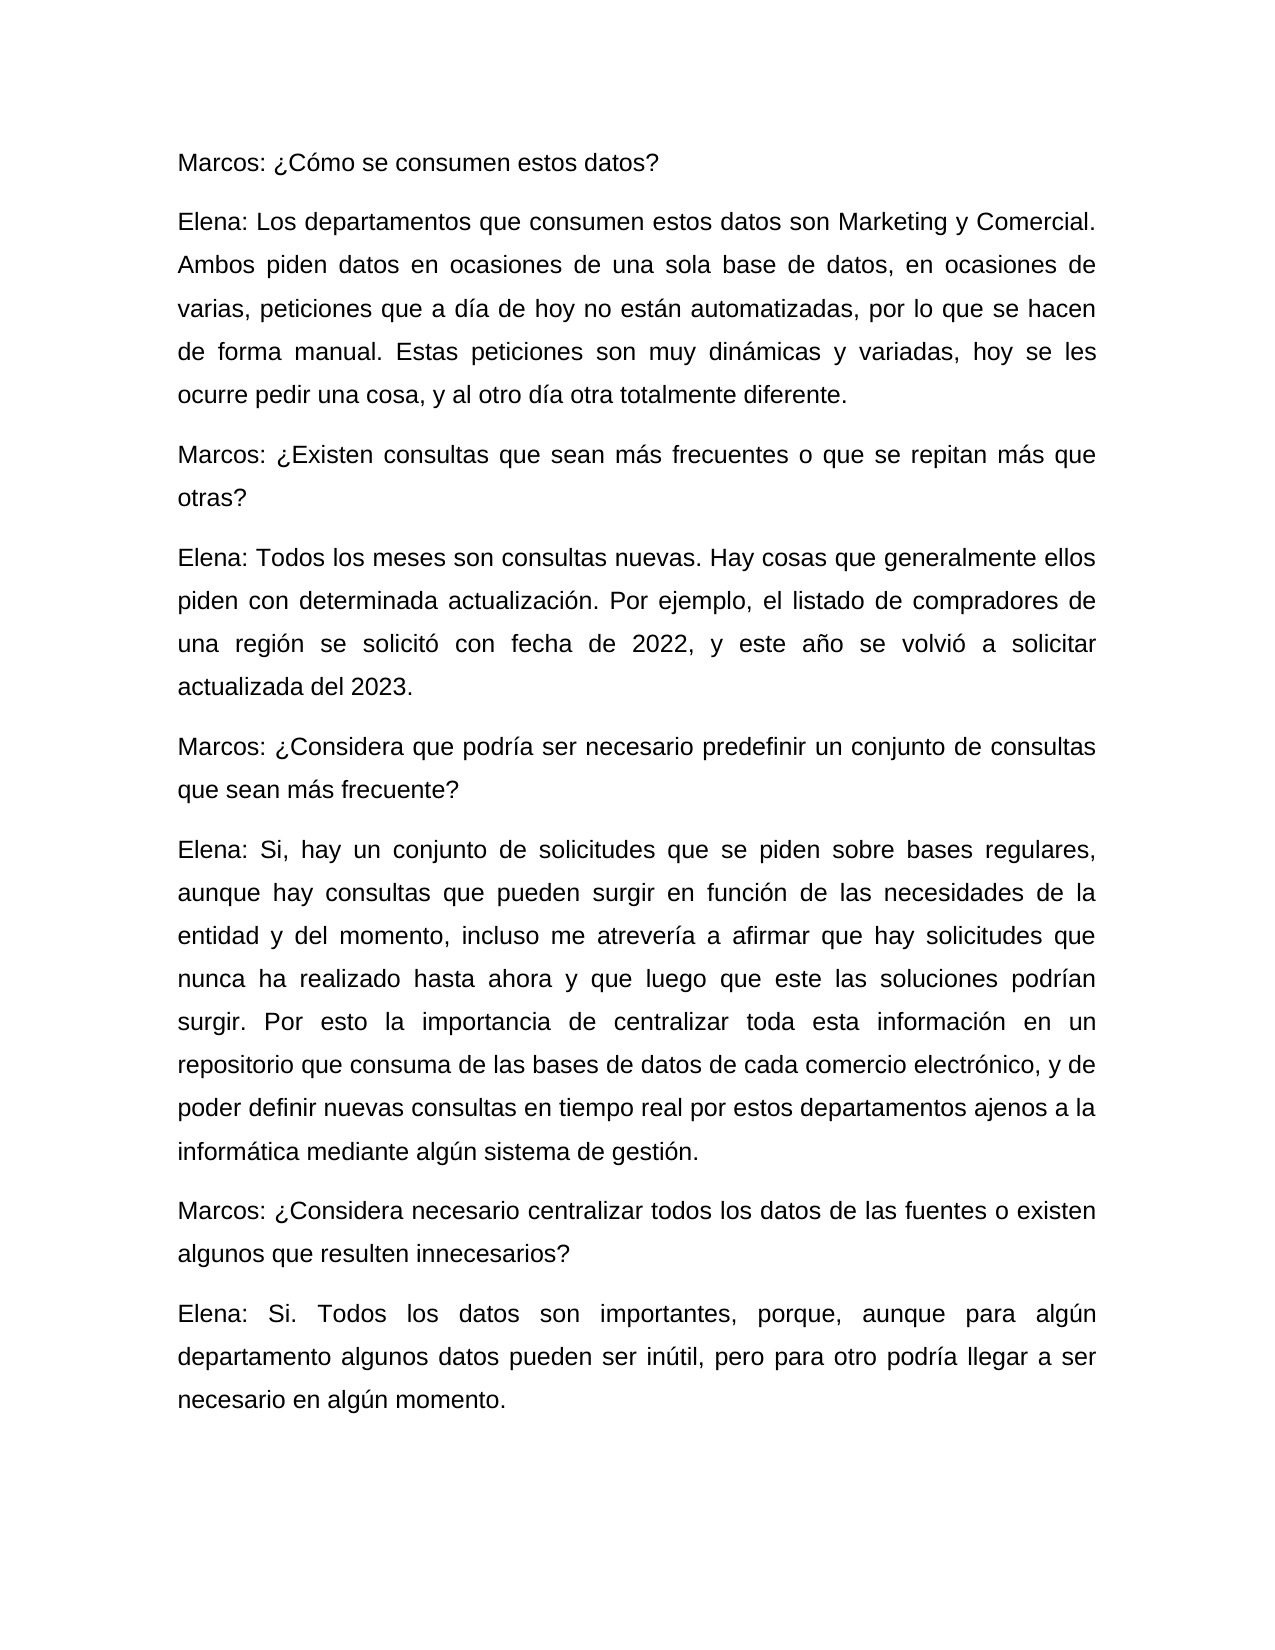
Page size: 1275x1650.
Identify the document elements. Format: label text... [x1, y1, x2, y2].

text Elena: Todos los meses son consultas nuevas. Hay cosas que generalmente ellos piden con determinada actualización. Por ejemplo, el listado de compradores de una región se solicitó con fecha de 2022, y este año se volvió a solicitar actualizada del 2023. [177, 543, 1098, 701]
text Marcos: ¿Considera necesario centralizar todos los datos de las fuentes o existen algunos que resulten innecesarios? [177, 1196, 1098, 1268]
text Elena: Si. Todos los datos son importantes, porque, aunque para algún departamento algunos datos pueden ser inútil, pero para otro podría llegar a ser necesario en algún momento. [177, 1299, 1098, 1414]
text Elena: Si, hay un conjunto de solicitudes que se piden sobre bases regulares, aunque hay consultas que pueden surgir en función de las necesidades de la entidad y del momento, incluso me atrevería a afirmar que hay solicitudes que nunca ha realizado hasta ahora y que luego que este las soluciones podrían surgir. Por esto la importancia de centralizar toda esta información en un repositorio que consuma de las bases de datos de cada comercio electrónico, y de poder definir nuevas consultas en tiempo real por estos departamentos ajenos a la informática mediante algún sistema de gestión. [177, 835, 1098, 1165]
text Elena: Los departamentos que consumen estos datos son Marketing y Comercial. Ambos piden datos en ocasiones de una sola base de datos, en ocasiones de varias, peticiones que a día de hoy no están automatizadas, por lo que se hacen de forma manual. Estas peticiones son muy dinámicas y variadas, hoy se les ocurre pedir una cosa, y al otro día otra totalmente diferente. [177, 207, 1098, 409]
text Marcos: ¿Considera que podría ser necesario predefinir un conjunto de consultas que sean más frecuente? [177, 732, 1098, 804]
text Marcos: ¿Existen consultas que sean más frecuentes o que se repitan más que otras? [177, 440, 1098, 512]
text Marcos: ¿Cómo se consumen estos datos? [177, 148, 1098, 176]
